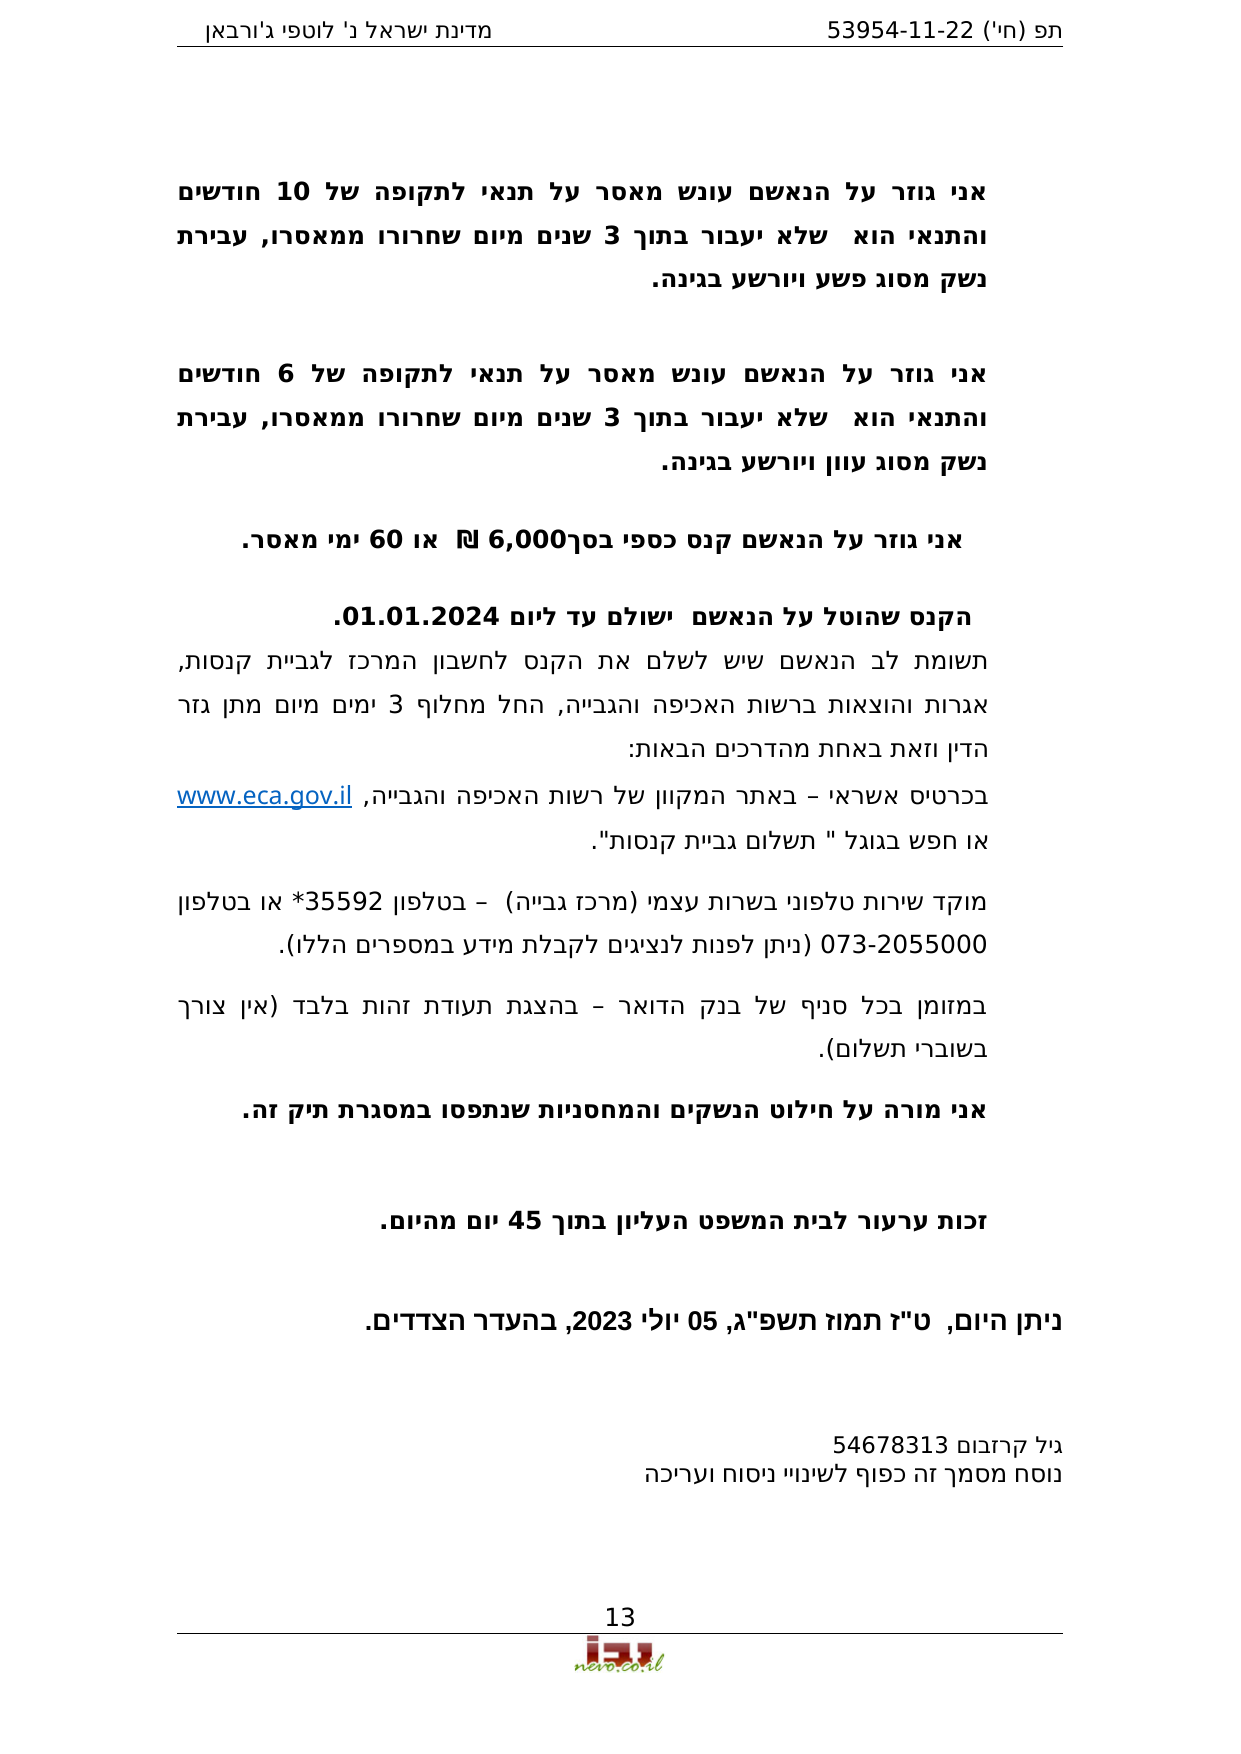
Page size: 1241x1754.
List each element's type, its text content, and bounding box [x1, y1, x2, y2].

text מוקד שירות טלפוני בשרות עצמי (מרכז גבייה) – בטלפון 35592* או בטלפון 073-2055000 (ניתן לפנות לנציגים לקבלת מידע במספרים הללו). [177, 887, 988, 959]
text בכרטיס אשראי – באתר המקוון של רשות האכיפה והגבייה, www.eca.gov.il או חפש בגוגל " תשלום גביית קנסות". [177, 778, 989, 855]
picture [574, 1635, 666, 1673]
text אני גוזר על הנאשם קנס כספי בסך6,000 ₪ או 60 ימי מאסר. [177, 525, 1034, 554]
text במזומן בכל סניף של בנק הדואר – בהצגת תעודת זהות בלבד (אין צורך בשוברי תשלום). [177, 991, 988, 1064]
text אני גוזר על הנאשם עונש מאסר על תנאי לתקופה של 6 חודשים והתנאי הוא שלא יעבור בתוך 3 שנים מיום שחרורו ממאסרו, עבירת נשק מסוג עוון ויורשע בגינה. [177, 359, 988, 476]
text זכות ערעור לבית המשפט העליון בתוך 45 יום מהיום. [177, 1206, 1063, 1235]
text גיל קרזבום 54678313 [177, 1432, 1063, 1459]
text אני מורה על חילוט הנשקים והמחסניות שנתפסו במסגרת תיק זה. [177, 1095, 988, 1124]
text אני גוזר על הנאשם עונש מאסר על תנאי לתקופה של 10 חודשים והתנאי הוא שלא יעבור בתוך 3 שנים מיום שחרורו ממאסרו, עבירת נשק מסוג פשע ויורשע בגינה. [177, 177, 988, 294]
text ניתן היום, ט"ז תמוז תשפ"ג, 05 יולי 2023, בהעדר הצדדים. [177, 1305, 1063, 1383]
text תשומת לב הנאשם שיש לשלם את הקנס לחשבון המרכז לגביית קנסות, אגרות והוצאות ברשות האכיפה והגבייה, החל מחלוף 3 ימים מיום מתן גזר הדין וזאת באחת מהדרכים הבאות: [177, 646, 989, 763]
text הקנס שהוטל על הנאשם ישולם עד ליום 01.01.2024. [177, 603, 1034, 632]
text נוסח מסמך זה כפוף לשינויי ניסוח ועריכה [177, 1459, 1063, 1488]
